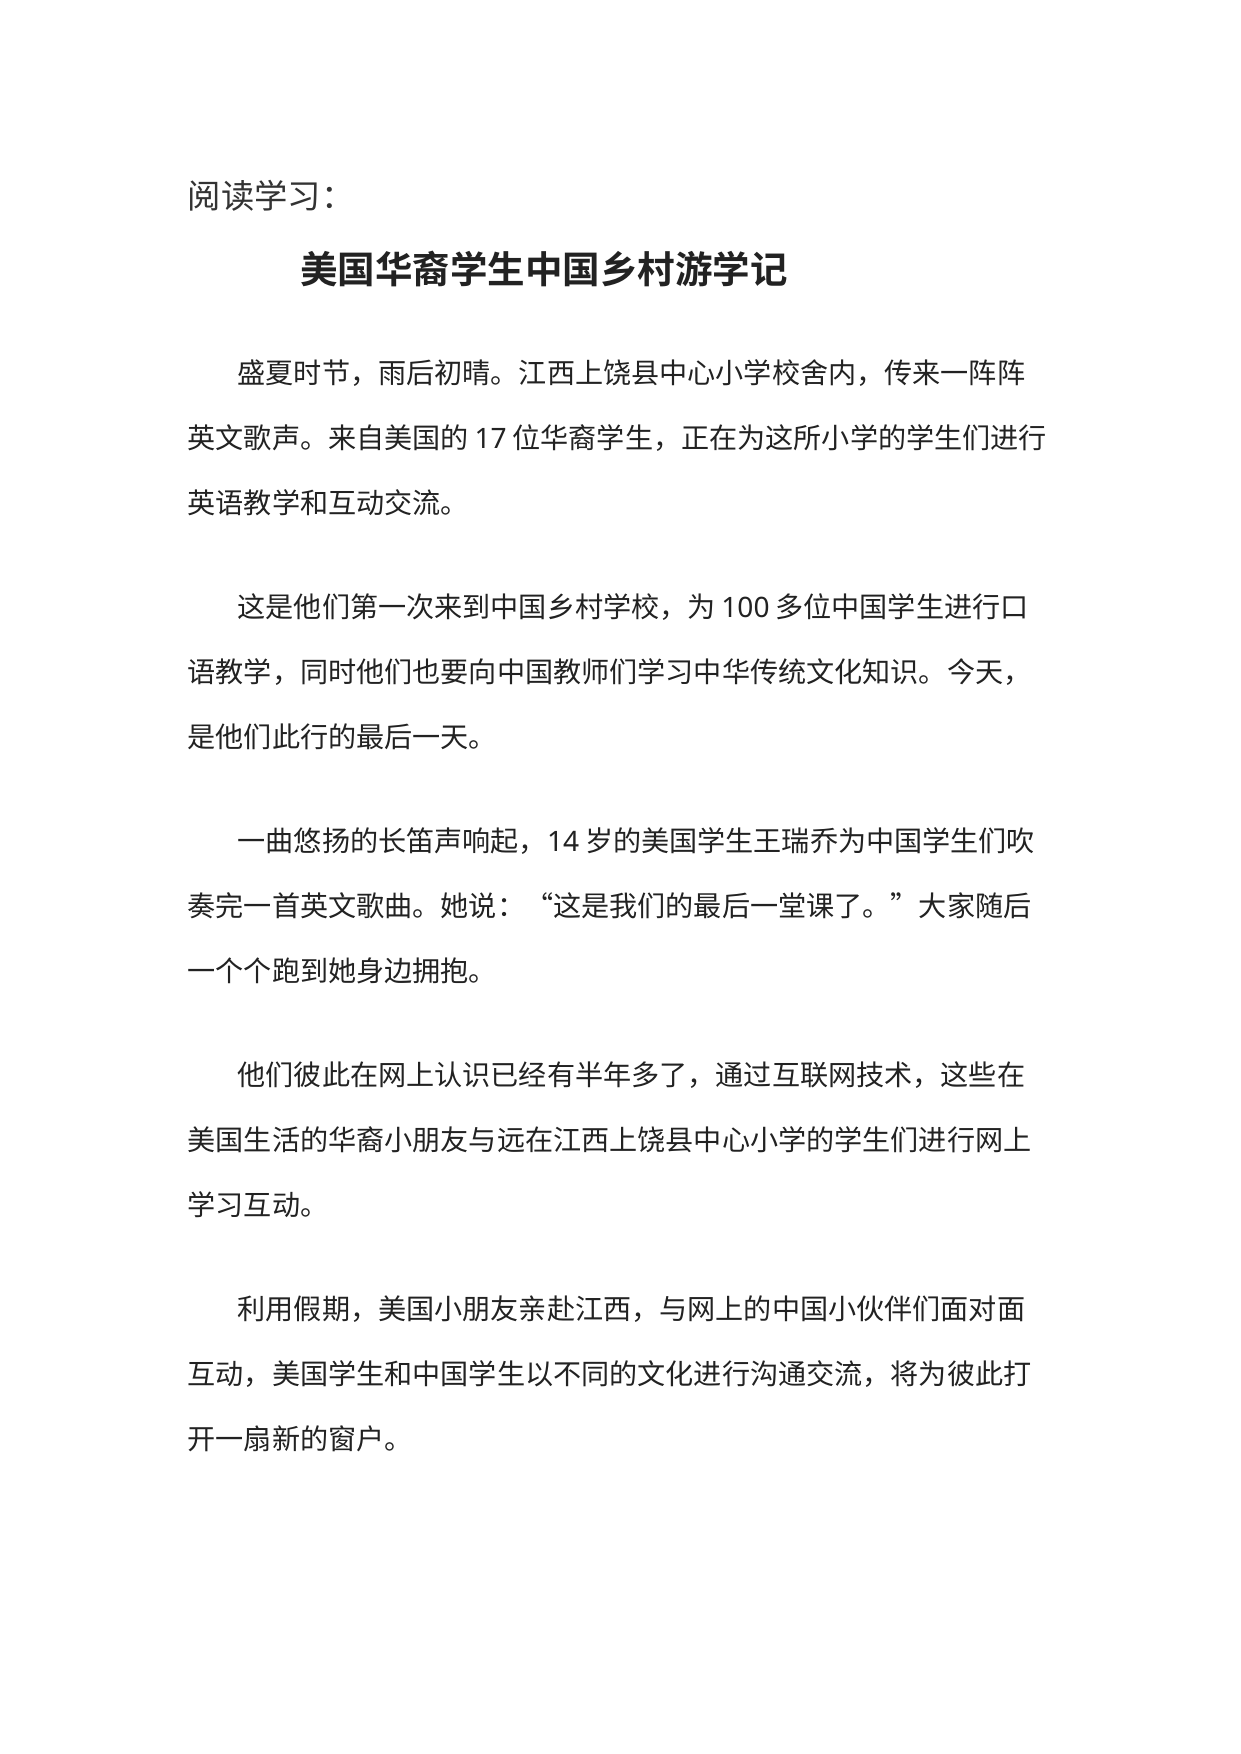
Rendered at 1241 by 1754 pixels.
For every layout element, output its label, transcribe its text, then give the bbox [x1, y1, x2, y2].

text 他们彼此在网上认识已经有半年多了，通过互联网技术，这些在美国生活的华裔小朋友与远在江西上饶县中心小学的学生们进行网上学习互动。 [187, 1041, 1053, 1236]
text 阅读学习： [187, 162, 1053, 227]
text 利用假期，美国小朋友亲赴江西，与网上的中国小伙伴们面对面互动，美国学生和中国学生以不同的文化进行沟通交流，将为彼此打开一扇新的窗户。 [187, 1275, 1053, 1470]
text 盛夏时节，雨后初晴。江西上饶县中心小学校舍内，传来一阵阵英文歌声。来自美国的17位华裔学生，正在为这所小学的学生们进行英语教学和互动交流。 [187, 339, 1053, 534]
text 这是他们第一次来到中国乡村学校，为100多位中国学生进行口语教学，同时他们也要向中国教师们学习中华传统文化知识。今天，是他们此行的最后一天。 [187, 573, 1053, 768]
text 美国华裔学生中国乡村游学记 [187, 235, 1053, 300]
text 一曲悠扬的长笛声响起，14岁的美国学生王瑞乔为中国学生们吹奏完一首英文歌曲。她说：“这是我们的最后一堂课了。”大家随后一个个跑到她身边拥抱。 [187, 807, 1053, 1002]
